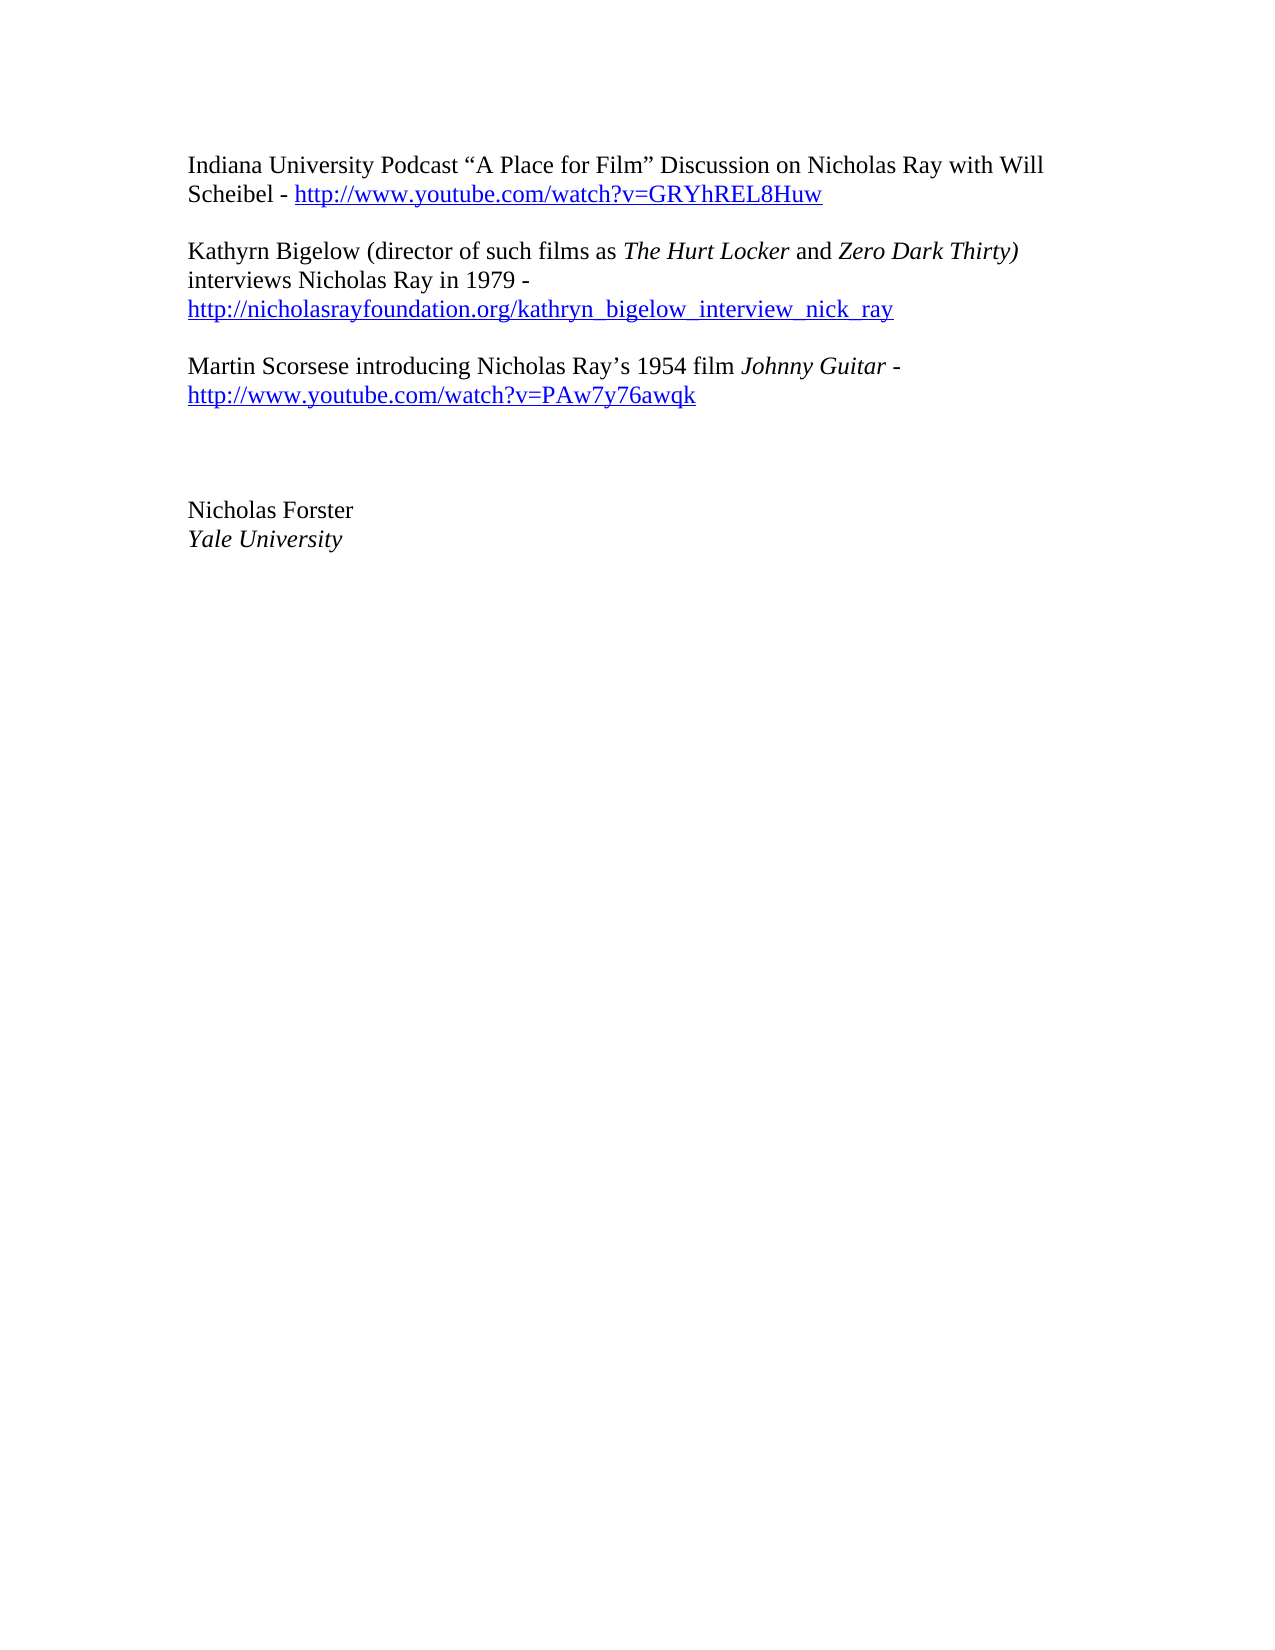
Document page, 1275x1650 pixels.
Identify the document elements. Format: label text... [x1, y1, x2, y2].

text Martin Scorsese introducing Nicholas Ray’s 1954 film Johnny Guitar - http://www.youtube.com/watch?v=PAw7y76awqk [187, 351, 1087, 409]
text Nicholas Forster [187, 495, 1087, 524]
text Kathyrn Bigelow (director of such films as The Hurt Locker and Zero Dark Thirty) interviews Nicholas Ray in 1979 - http://nicholasrayfoundation.org/kathryn_bigelow_interview_nick_ray [187, 236, 1087, 322]
text Yale University [187, 524, 1087, 552]
text Indiana University Podcast “A Place for Film” Discussion on Nicholas Ray with Will Scheibel - http://www.youtube.com/watch?v=GRYhREL8Huw [187, 150, 1087, 207]
